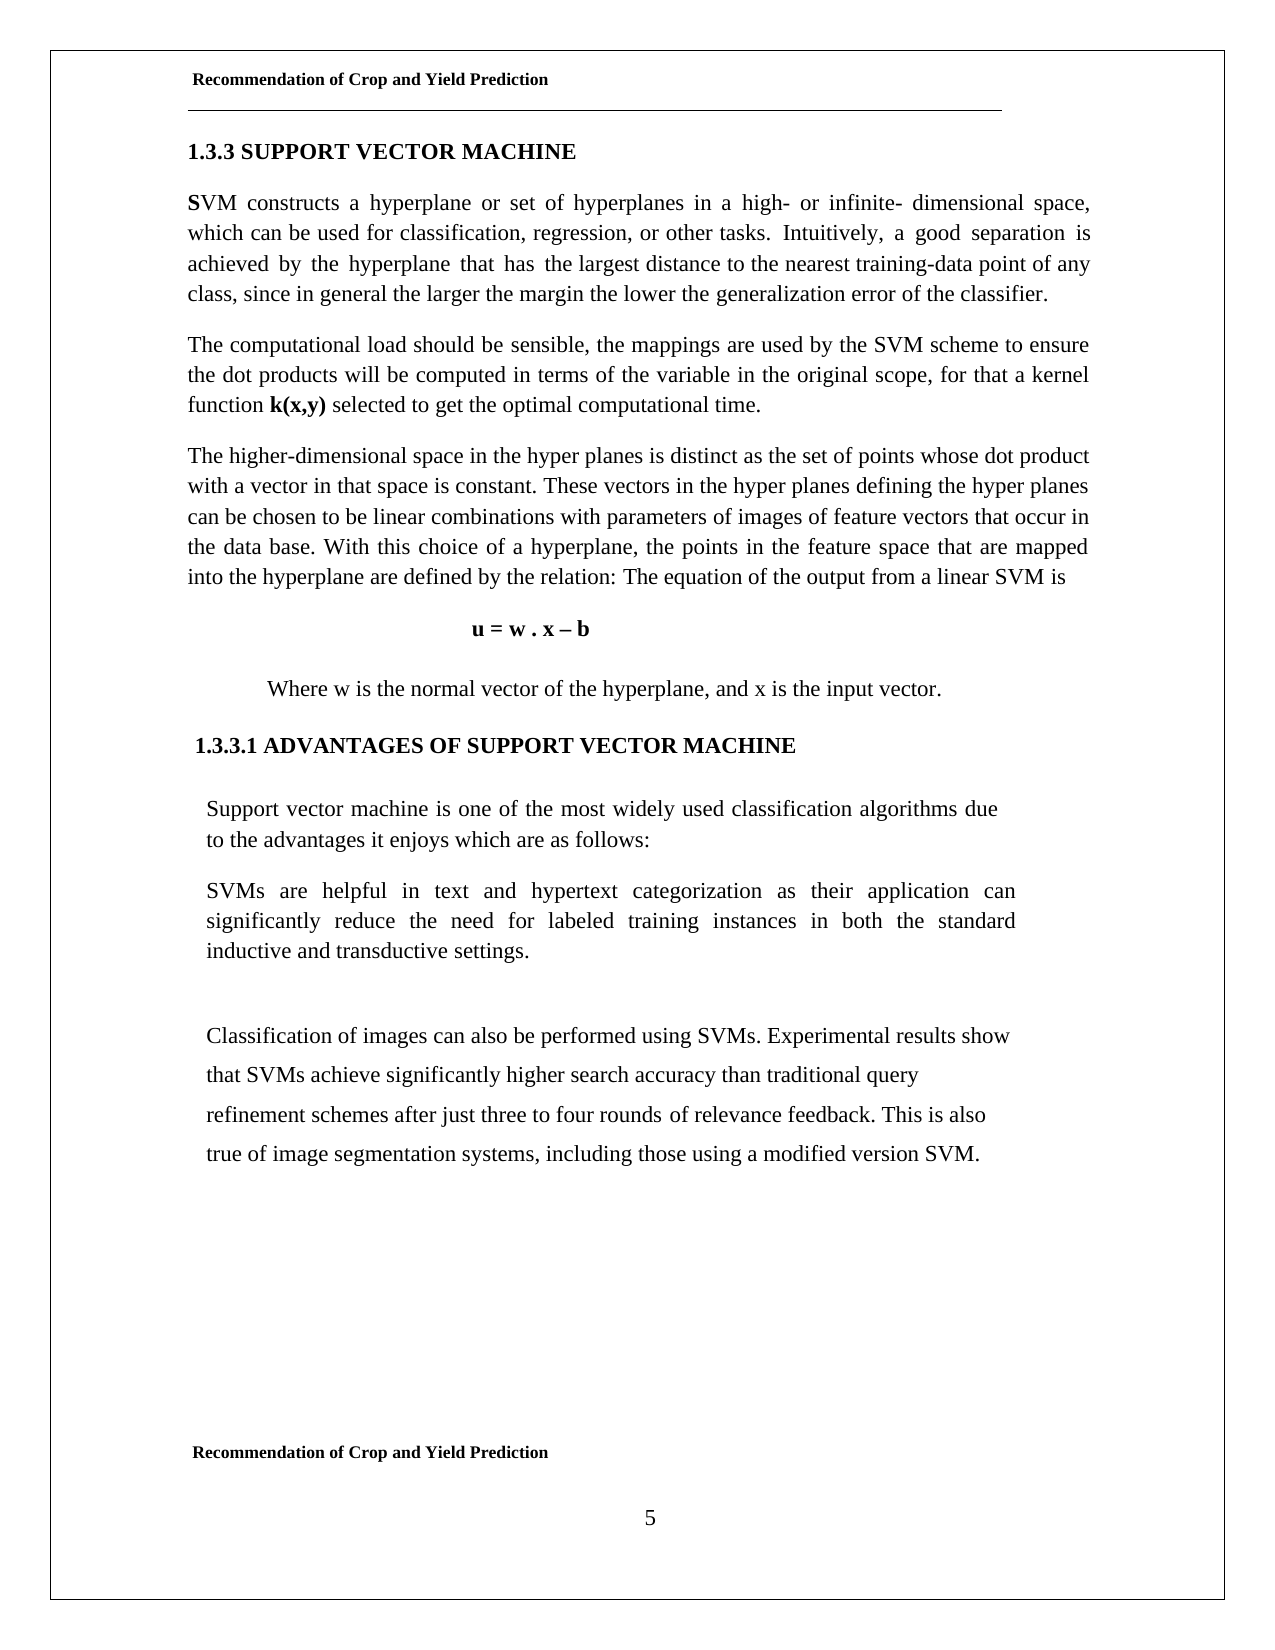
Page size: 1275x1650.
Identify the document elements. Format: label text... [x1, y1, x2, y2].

text Support vector machine is one of the most widely used classification algorithms due to the advantages it enjoys which are as follows: [206, 796, 999, 852]
subtitle 1.3.3.1 ADVANTAGES OF SUPPORT VECTOR MACHINE [131, 732, 1169, 758]
text Where w is the normal vector of the hyperplane, and x is the input vector. [267, 675, 1091, 702]
text 1.3.3 SUPPORT VECTOR MACHINE [187, 138, 1091, 164]
text The higher-dimensional space in the hyper planes is distinct as the set of points whose dot product with a vector in that space is constant. These vectors in the hyper planes defining the hyper planes can be chosen to be linear combinations with parameters of images of feature vectors that occur in the data base. With this choice of a hyperplane, the points in the feature space that are mapped into the hyperplane are defined by the relation: The equation of the output from a linear SVM is [187, 442, 1091, 589]
text Recommendation of Crop and Yield Prediction [192, 69, 1169, 89]
subtitle u = w . x – b [472, 615, 1091, 641]
text Classification of images can also be performed using SVMs. Experimental results show that SVMs achieve significantly higher search accuracy than traditional query refinement schemes after just three to four rounds of relevance feedback. This is also true of image segmentation systems, including those using a modified version SVM. [206, 1022, 1019, 1167]
text SVMs are helpful in text and hypertext categorization as their application can significantly reduce the need for labeled training instances in both the standard inductive and transductive settings. [206, 877, 1017, 963]
text The computational load should be sensible, the mappings are used by the SVM scheme to ensure the dot products will be computed in terms of the variable in the original scope, for that a kernel function k(x,y) selected to get the optimal computational time. [187, 331, 1091, 418]
text SVM constructs a hyperplane or set of hyperplanes in a high- or infinite- dimensional space, which can be used for classification, regression, or other tasks. Intuitively, a good separation is achieved by the hyperplane that has the largest distance to the nearest training-data point of any class, since in general the larger the margin the lower the generalization error of the classifier. [187, 189, 1091, 306]
text Recommendation of Crop and Yield Prediction [192, 1442, 1169, 1462]
